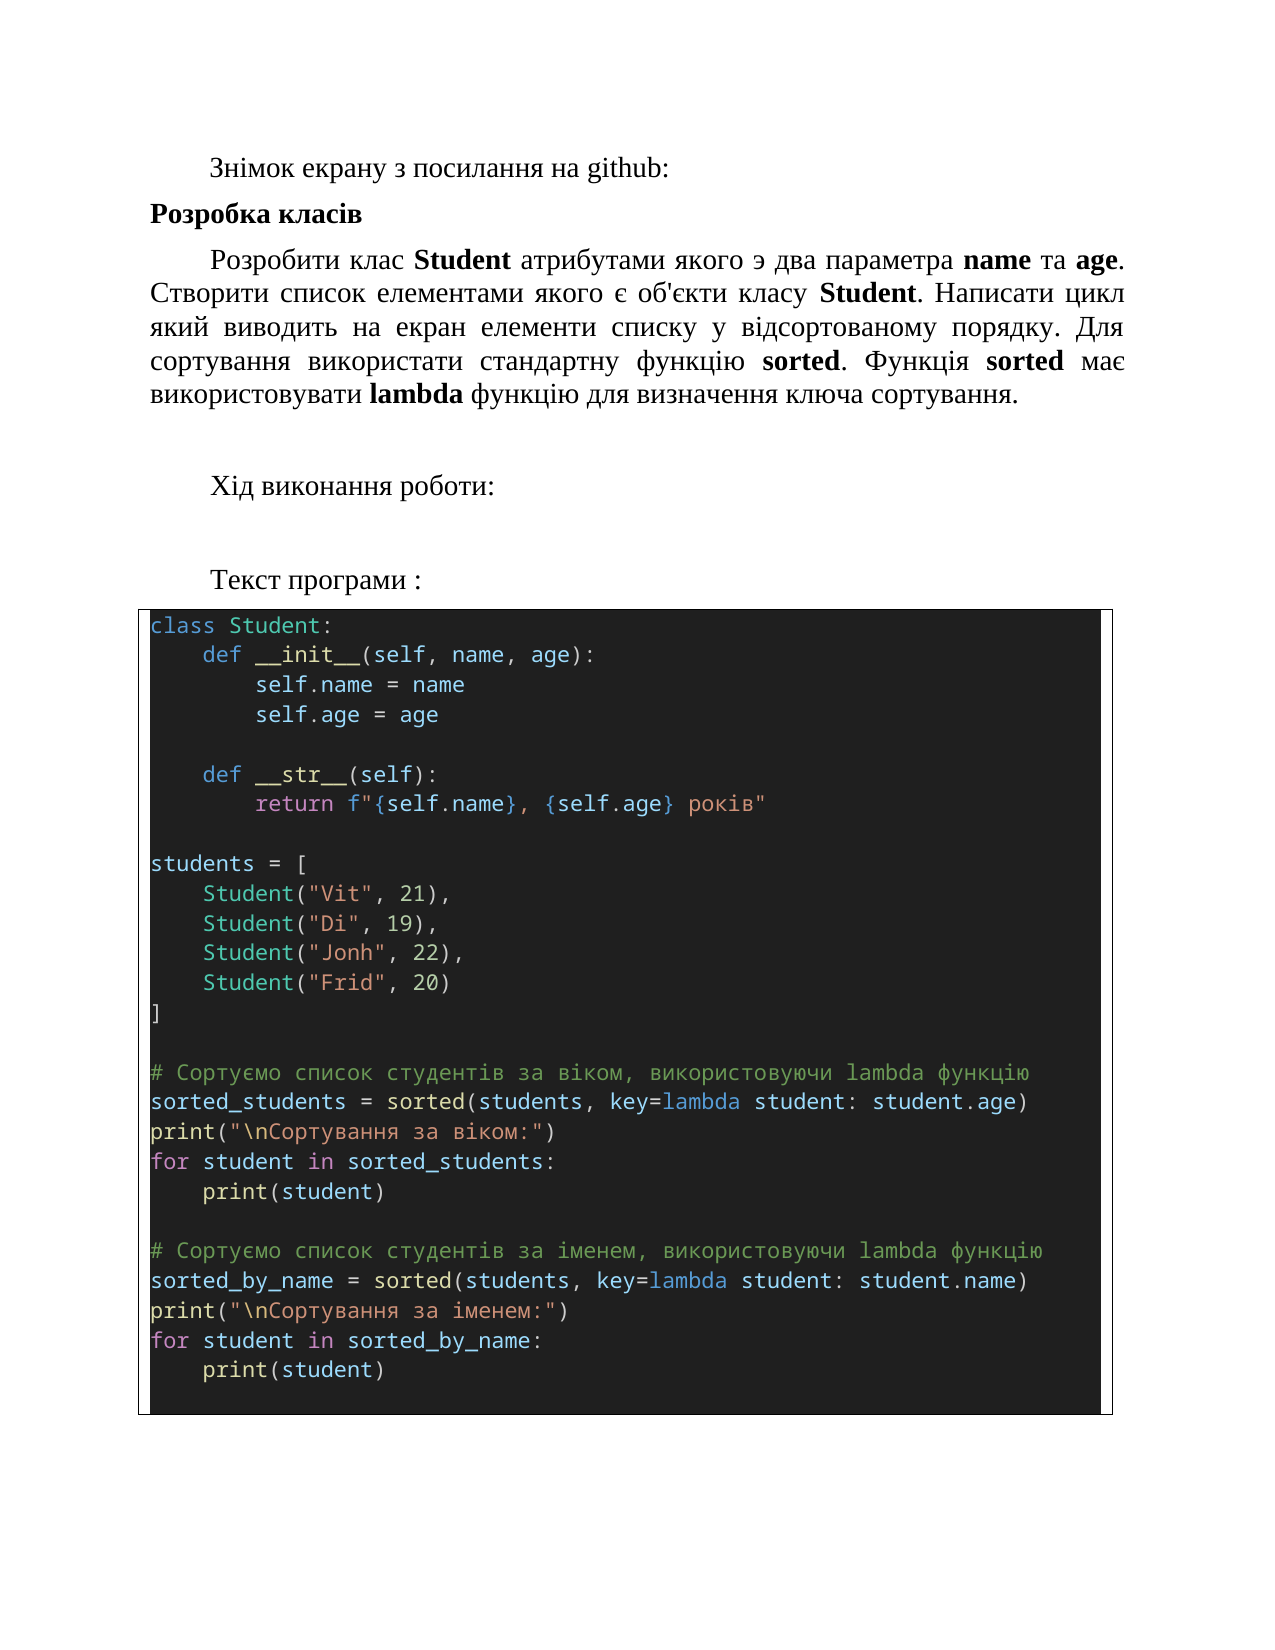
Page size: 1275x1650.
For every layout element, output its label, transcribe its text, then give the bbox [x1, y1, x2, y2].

text Розробка класів [150, 196, 1125, 229]
text Хід виконання роботи: [150, 468, 1125, 502]
text Знімок екрану з посилання на github: [150, 150, 1125, 183]
text Розробити клас Student атрибутами якого э два параметра name та age. Створити список елементами якого є об'єкти класу Student. Написати цикл який виводить на екран елементи списку у відсортованому порядку. Для сортування використати стандартну функцію sorted. Функція sorted має використовувати lambda функцію для визначення ключа сортування. [150, 242, 1125, 410]
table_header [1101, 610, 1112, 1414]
text Текст програми : [150, 562, 1125, 596]
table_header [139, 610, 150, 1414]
